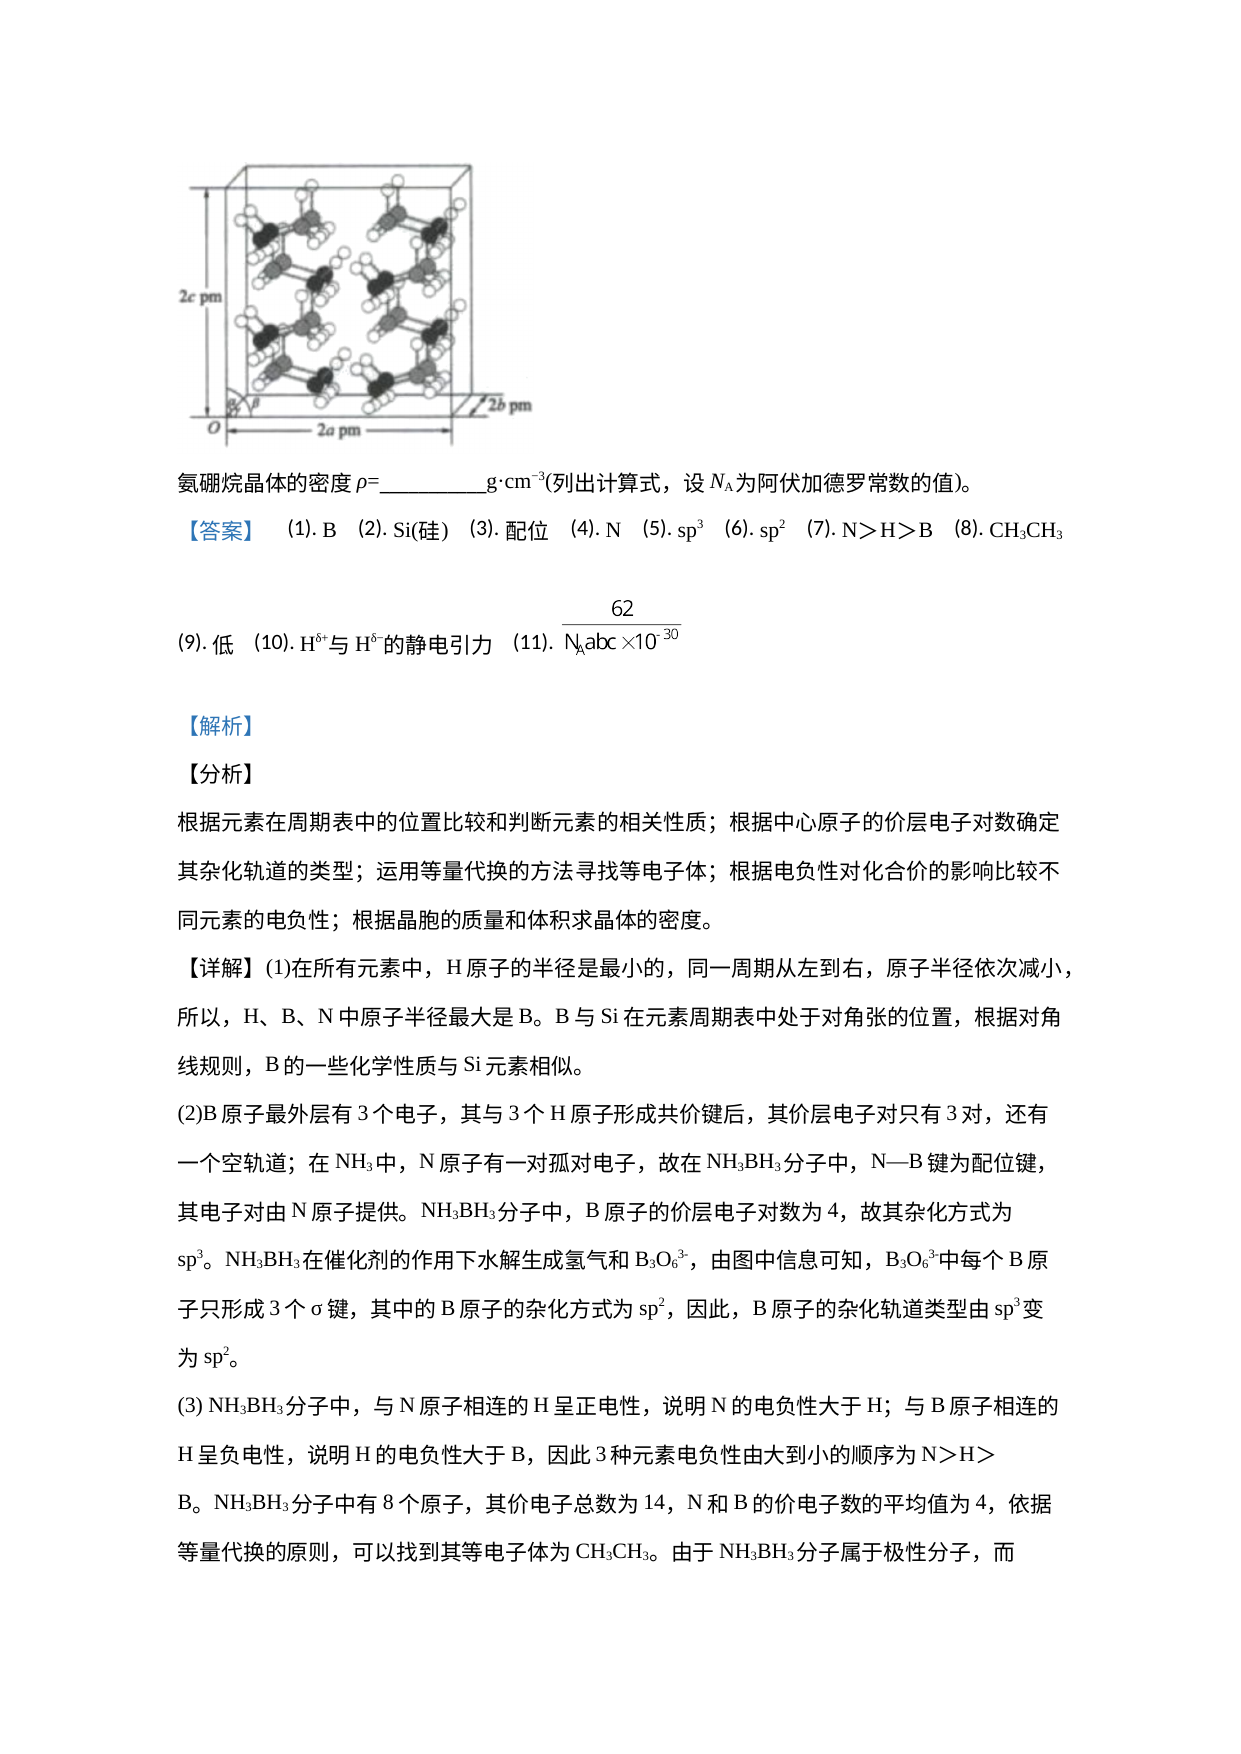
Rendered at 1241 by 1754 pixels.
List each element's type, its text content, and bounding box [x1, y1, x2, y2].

text 【详解】(1)在所有元素中，H原子的半径是最小的，同一周期从左到右，原子半径依次减小，所以，H、B、N中原子半径最大是B。B与Si在元素周期表中处于对角张的位置，根据对角线规则，B的一些化学性质与Si元素相似。 [177, 951, 1063, 1081]
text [177, 1389, 1063, 1567]
text 根据元素在周期表中的位置比较和判断元素的相关性质；根据中心原子的价层电子对数确定其杂化轨道的类型；运用等量代换的方法寻找等电子体；根据电负性对化合价的影响比较不同元素的电负性；根据晶胞的质量和体积求晶体的密度。 [177, 805, 1063, 935]
text 氨硼烷晶体的密度ρ=___________g·cm−3(列出计算式，设NA为阿伏加德罗常数的值)。 [177, 465, 1063, 498]
text 【答案】 (1). B (2). Si(硅) (3). 配位 (4). N (5). sp3 (6). sp2 (7). N＞H＞B (8). CH3CH3 (9). 低 (10). Hδ+与Hδ−的静电引力 (11). [177, 514, 1063, 692]
picture [177, 162, 534, 454]
text (2)B原子最外层有3个电子，其与3个H原子形成共价键后，其价层电子对只有3对，还有一个空轨道；在NH3中，N原子有一对孤对电子，故在NH3BH3分子中，N—B键为配位键，其电子对由N原子提供。NH3BH3分子中，B原子的价层电子对数为4，故其杂化方式为sp3。NH3BH3在催化剂的作用下水解生成氢气和B3O63-，由图中信息可知，B3O63-中每个B原子只形成3个σ键，其中的B原子的杂化方式为sp2，因此，B原子的杂化轨道类型由sp3变为sp2。 [177, 1097, 1063, 1373]
text 【分析】 [177, 757, 1063, 789]
text 【解析】 [177, 708, 1063, 741]
